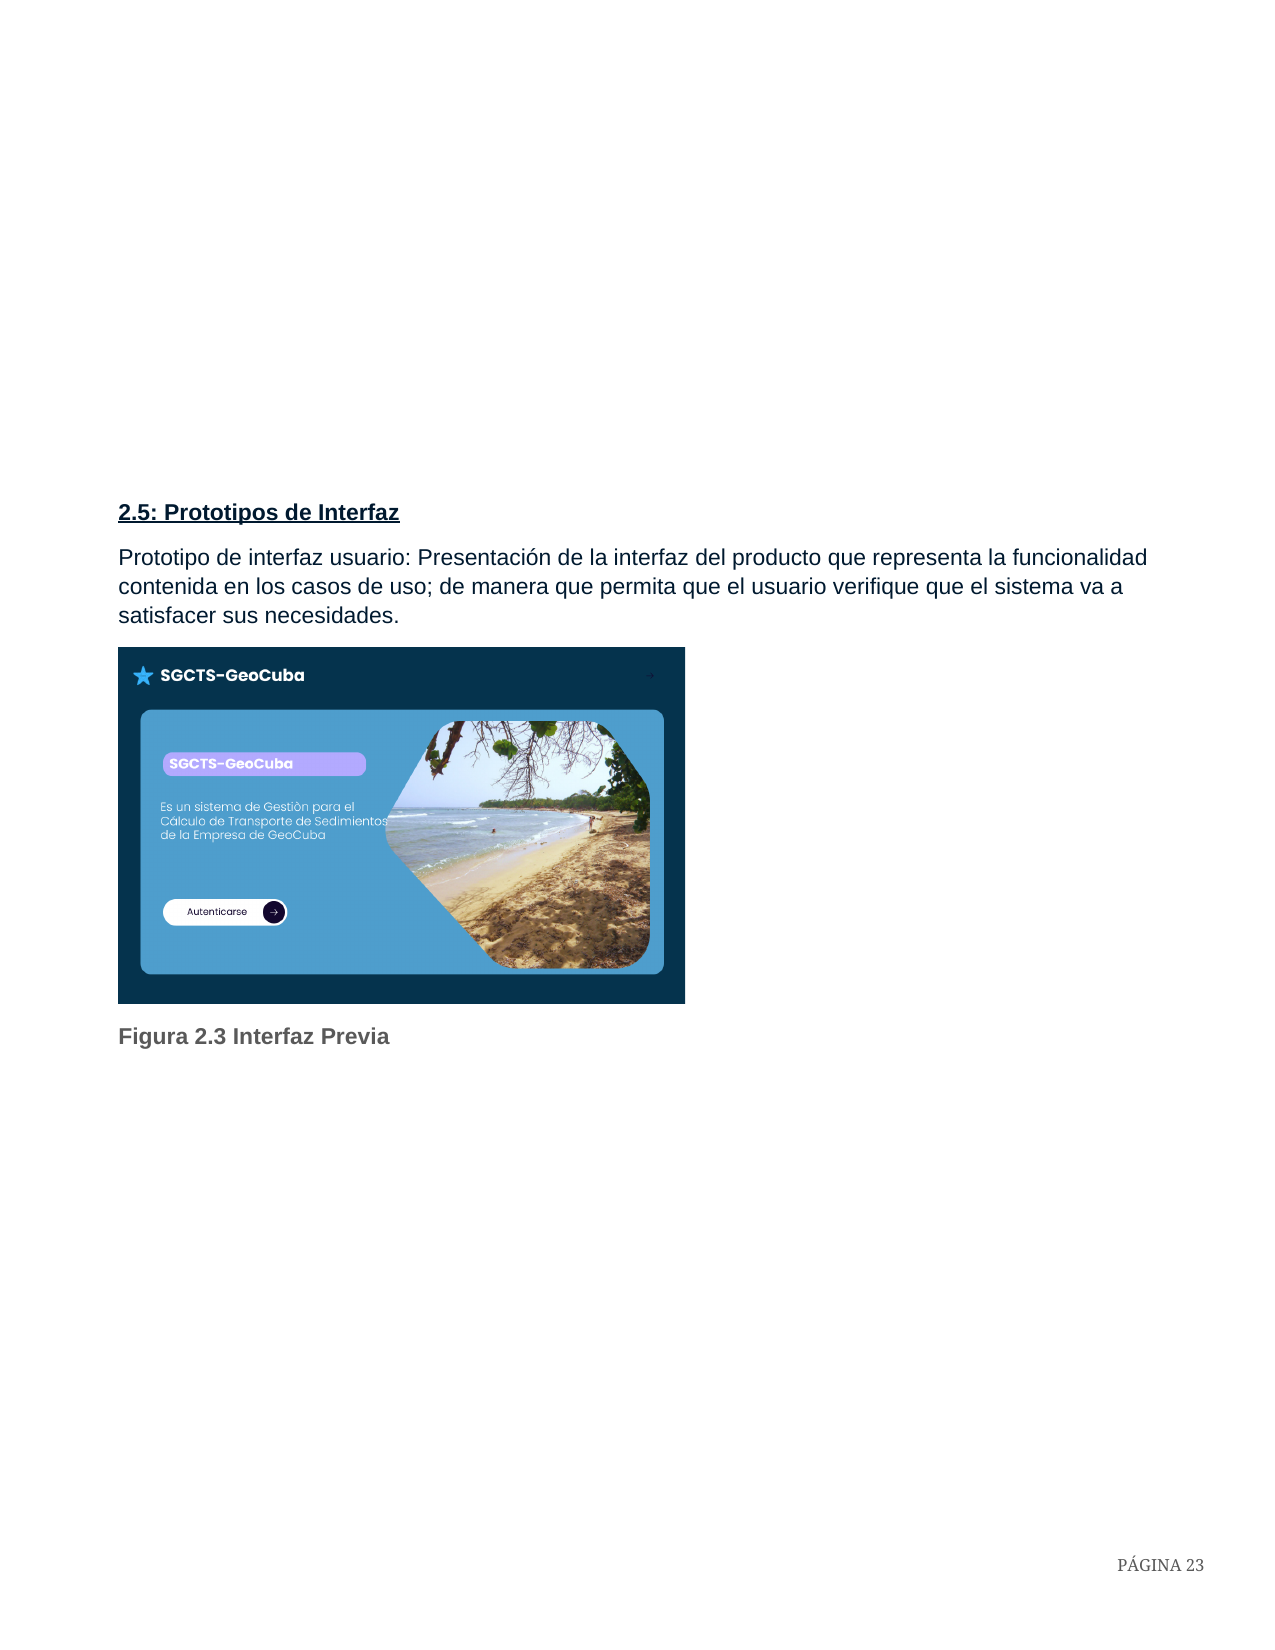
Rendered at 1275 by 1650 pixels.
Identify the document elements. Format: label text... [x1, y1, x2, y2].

text Figura 2.3 Interfaz Previa [118, 1023, 1204, 1049]
text Prototipo de interfaz usuario: Presentación de la interfaz del producto que representa la funcionalidad contenida en los casos de uso; de manera que permita que el usuario verifique que el sistema va a satisfacer sus necesidades. [118, 544, 1204, 629]
picture [118, 647, 686, 1004]
text 2.5: Prototipos de Interfaz [118, 499, 1204, 525]
